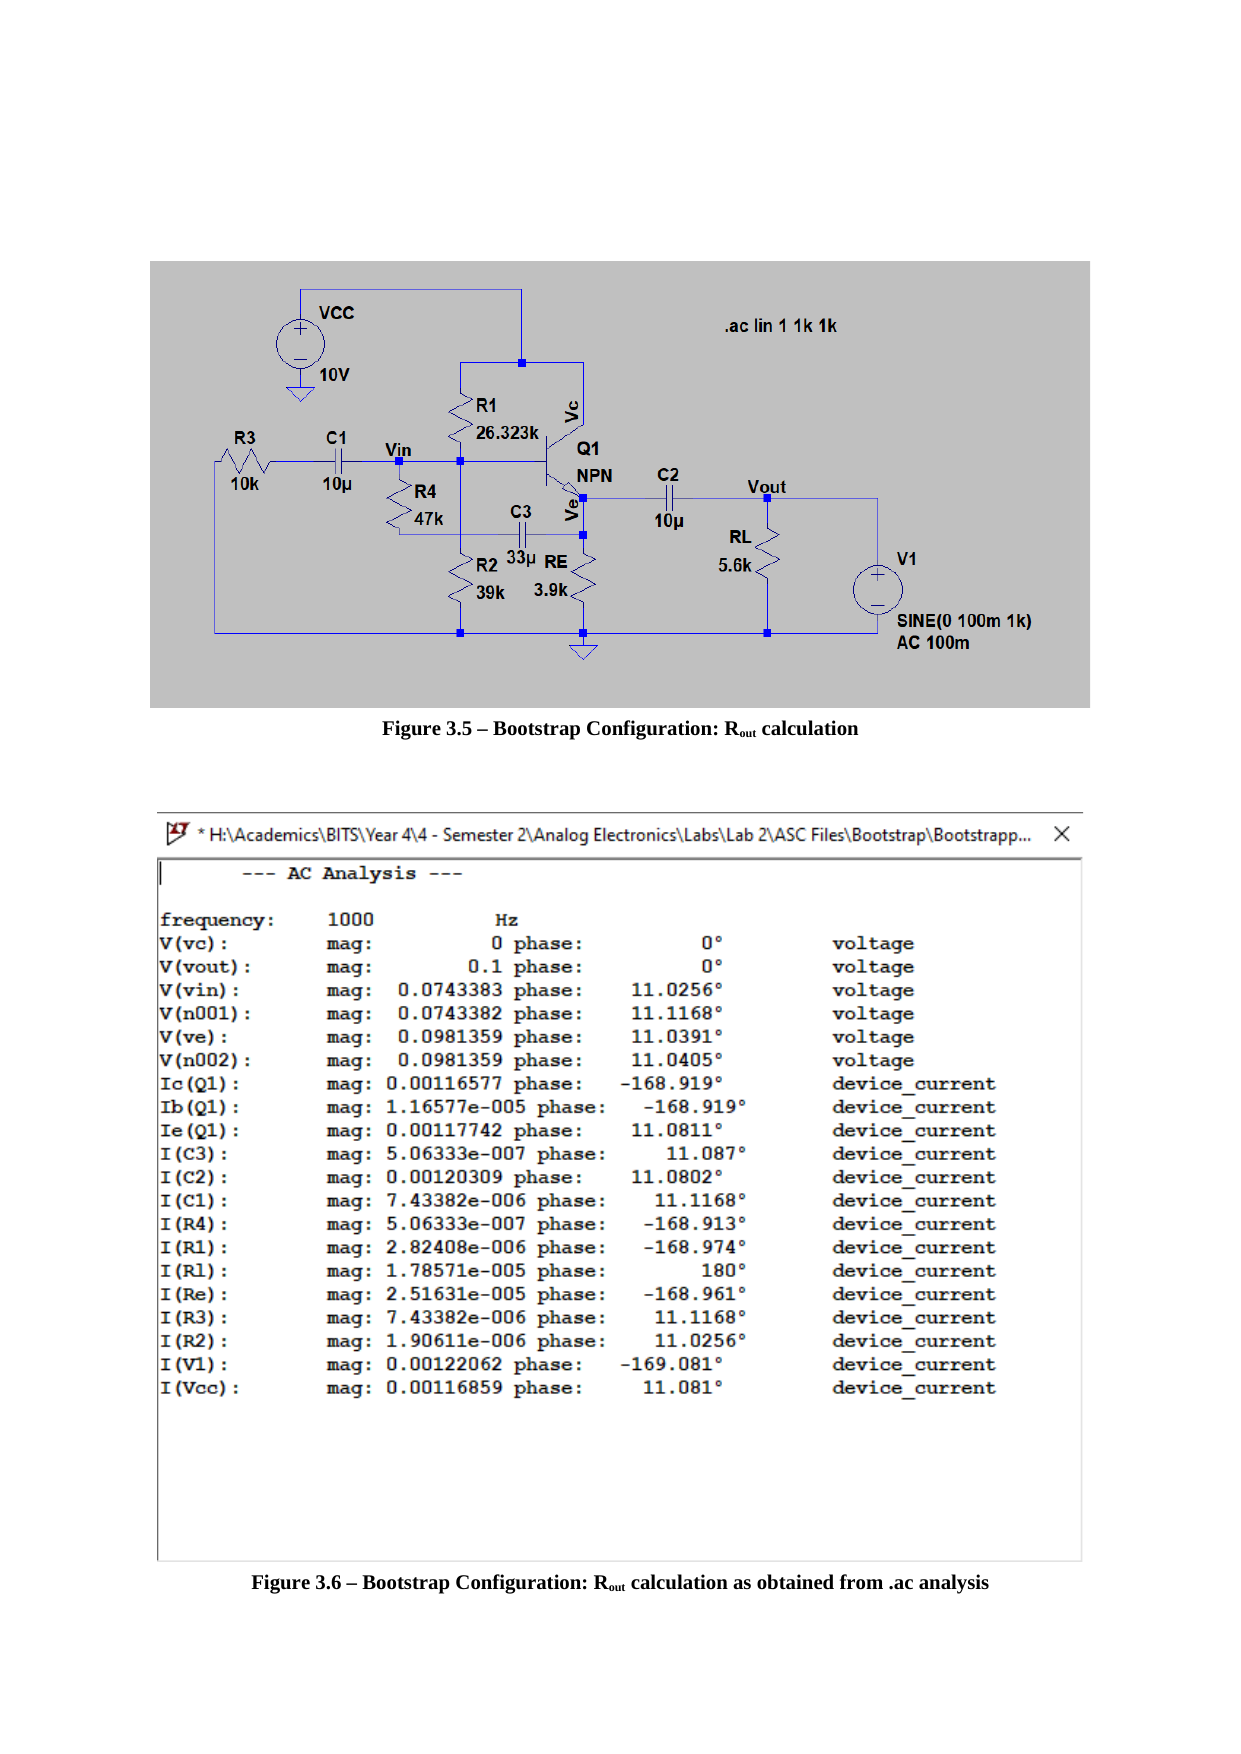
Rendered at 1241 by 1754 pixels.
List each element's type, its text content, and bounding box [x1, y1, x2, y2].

picture [157, 812, 1084, 1562]
text Figure 3.5 – Bootstrap Configuration: Rout calculation [150, 716, 1090, 740]
text Figure 3.6 – Bootstrap Configuration: Rout calculation as obtained from .ac analysis [150, 1569, 1090, 1594]
picture [150, 261, 1091, 708]
